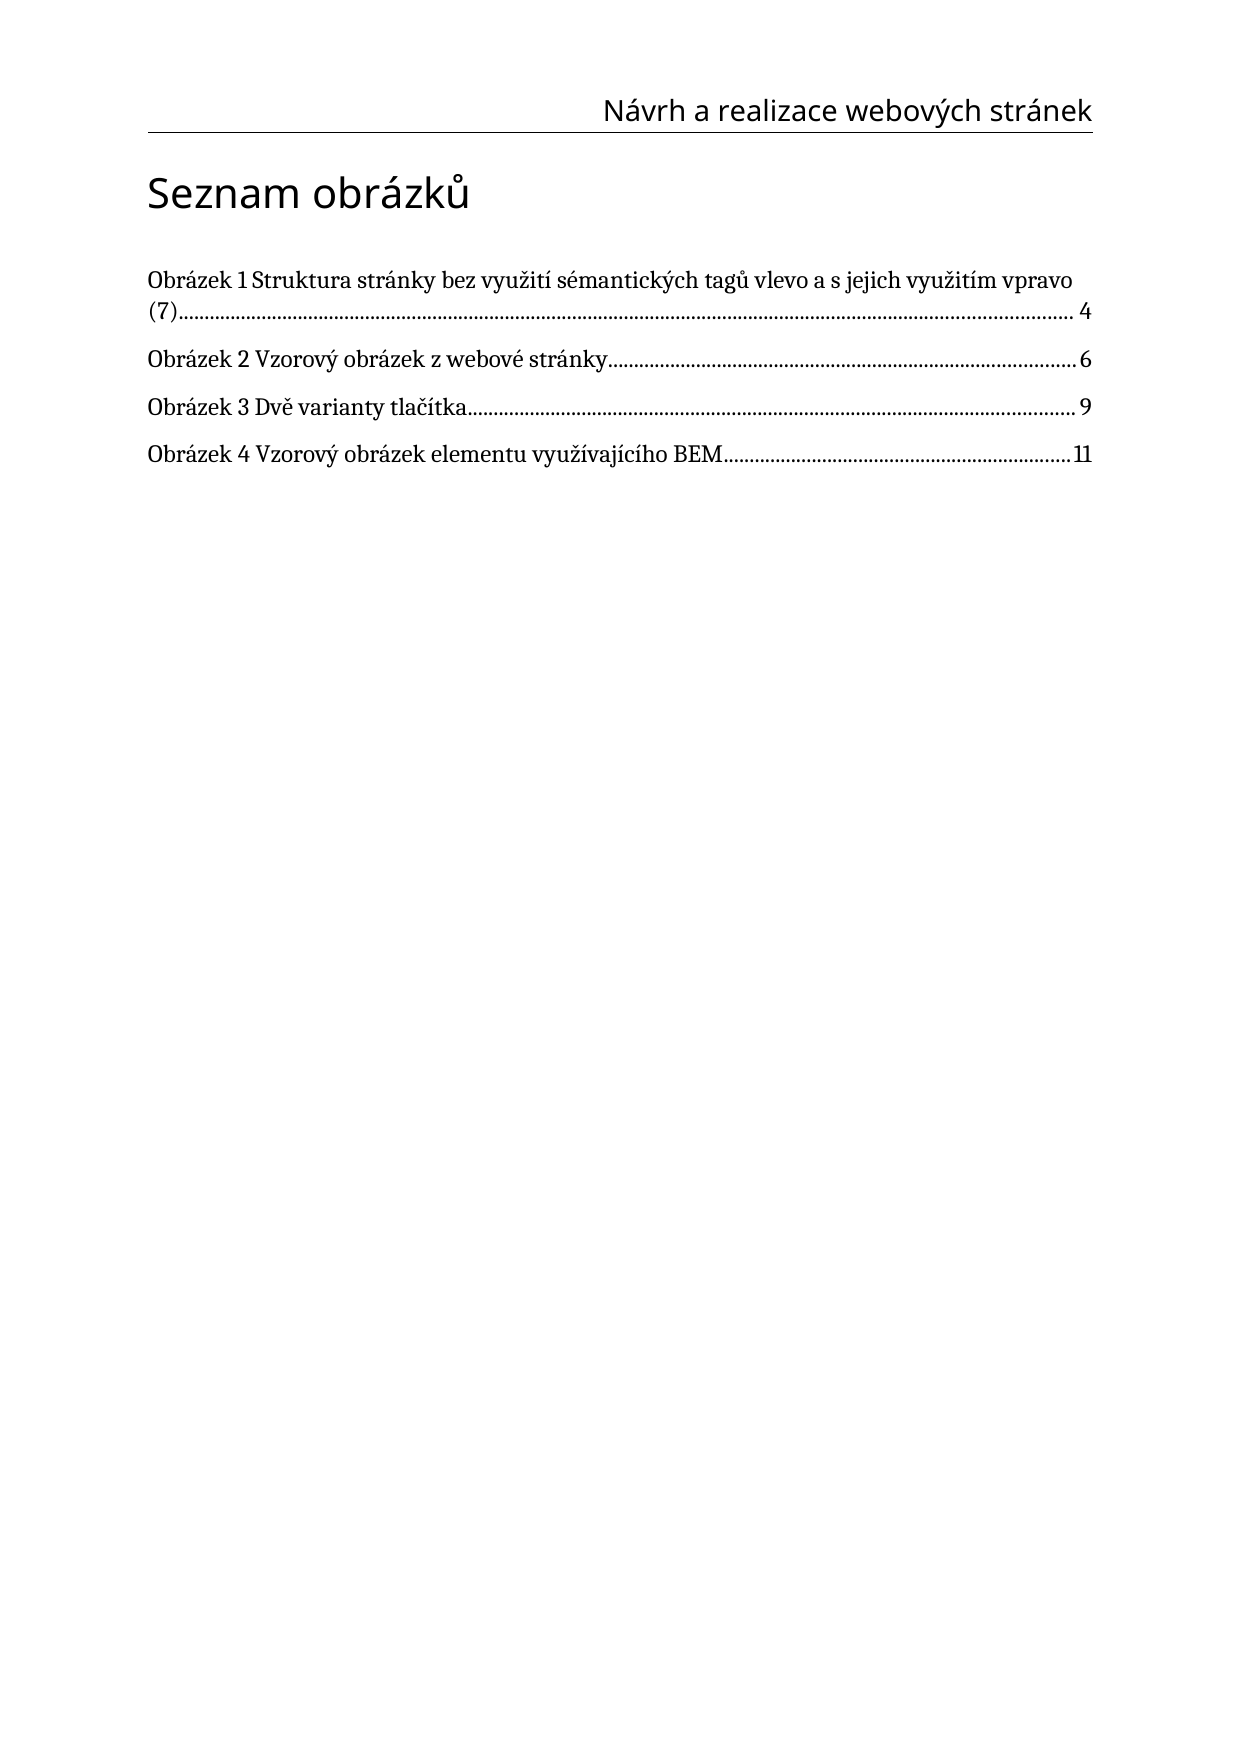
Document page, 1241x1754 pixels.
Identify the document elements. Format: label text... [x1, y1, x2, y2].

text Obrázek 1 Struktura stránky bez využití sémantických tagů vlevo a s jejich využitím vpravo (7) 4 [148, 266, 1093, 326]
text Obrázek 4 Vzorový obrázek elementu využívajícího BEM 11 [148, 440, 1093, 469]
text Seznam obrázků [148, 164, 1093, 221]
text Obrázek 2 Vzorový obrázek z webové stránky 6 [148, 345, 1093, 373]
text Obrázek 3 Dvě varianty tlačítka 9 [148, 392, 1093, 421]
